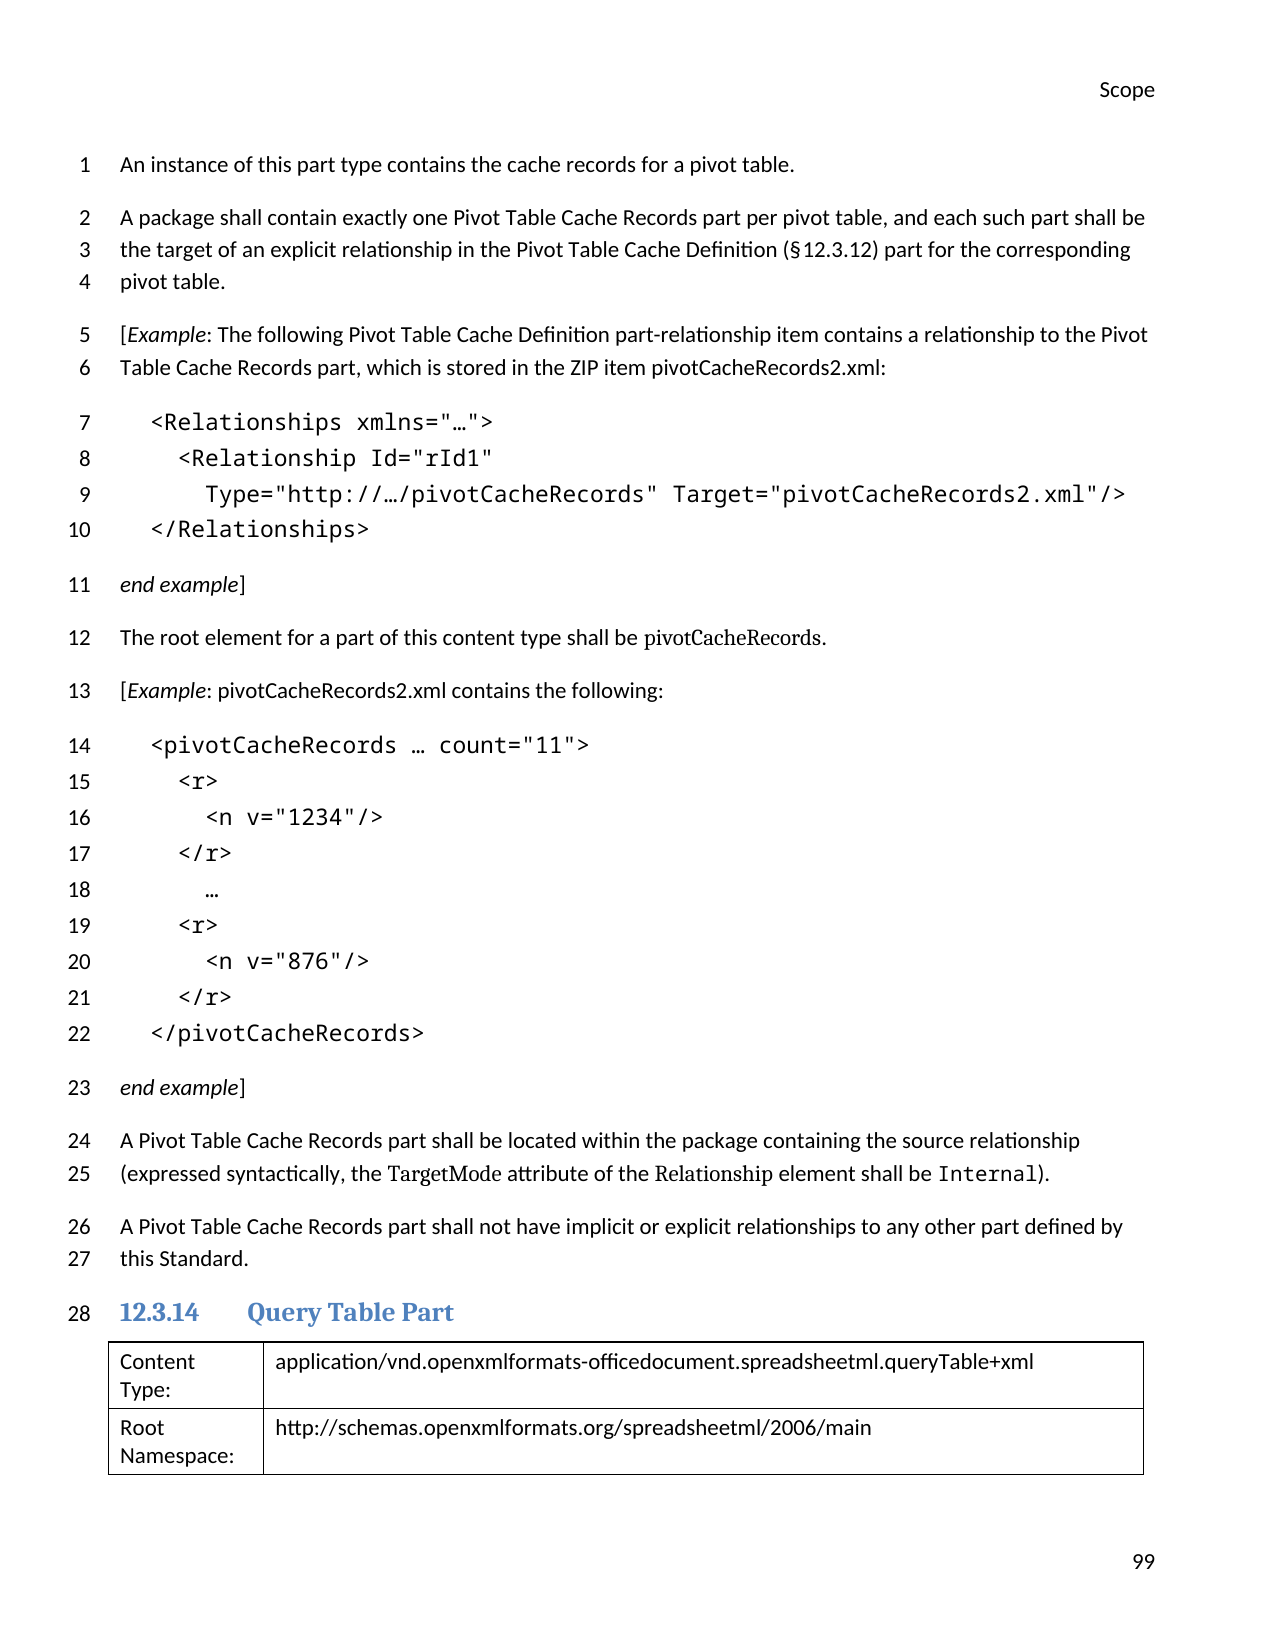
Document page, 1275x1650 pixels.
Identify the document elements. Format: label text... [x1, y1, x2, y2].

text <Relationships xmlns="…"> <Relationship Id="rId1" Type="http://…/pivotCacheRecords" Target="pivotCacheRecords2.xml"/> </Relationships> [150, 406, 1155, 545]
text A Pivot Table Cache Records part shall be located within the package containing the source relationship (expressed syntactically, the TargetMode attribute of the Relationship element shall be Internal). [120, 1127, 1155, 1187]
text The root element for a part of this content type shall be pivotCacheRecords. [120, 623, 1155, 651]
text An instance of this part type contains the cache records for a pivot table. [120, 150, 1155, 178]
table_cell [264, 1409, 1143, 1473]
text <pivotCacheRecords … count="11"> <r> <n v="1234"/> </r> … <r> <n v="876"/> </r> </pivotCacheRecords> [150, 729, 1155, 1048]
text [Example: The following Pivot Table Cache Definition part-relationship item contains a relationship to the Pivot Table Cache Records part, which is stored in the ZIP item pivotCacheRecords2.xml: [120, 320, 1155, 381]
text A Pivot Table Cache Records part shall not have implicit or explicit relationships to any other part defined by this Standard. [120, 1212, 1155, 1272]
text end example] [120, 1073, 1155, 1102]
text [Example: pivotCacheRecords2.xml contains the following: [120, 676, 1155, 704]
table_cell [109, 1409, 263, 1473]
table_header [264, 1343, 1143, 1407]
subtitle Query Table Part [120, 1297, 1155, 1328]
text end example] [120, 570, 1155, 598]
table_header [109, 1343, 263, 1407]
text A package shall contain exactly one Pivot Table Cache Records part per pivot table, and each such part shall be the target of an explicit relationship in the Pivot Table Cache Definition (§12.3.12) part for the corresponding pivot table. [120, 203, 1155, 295]
